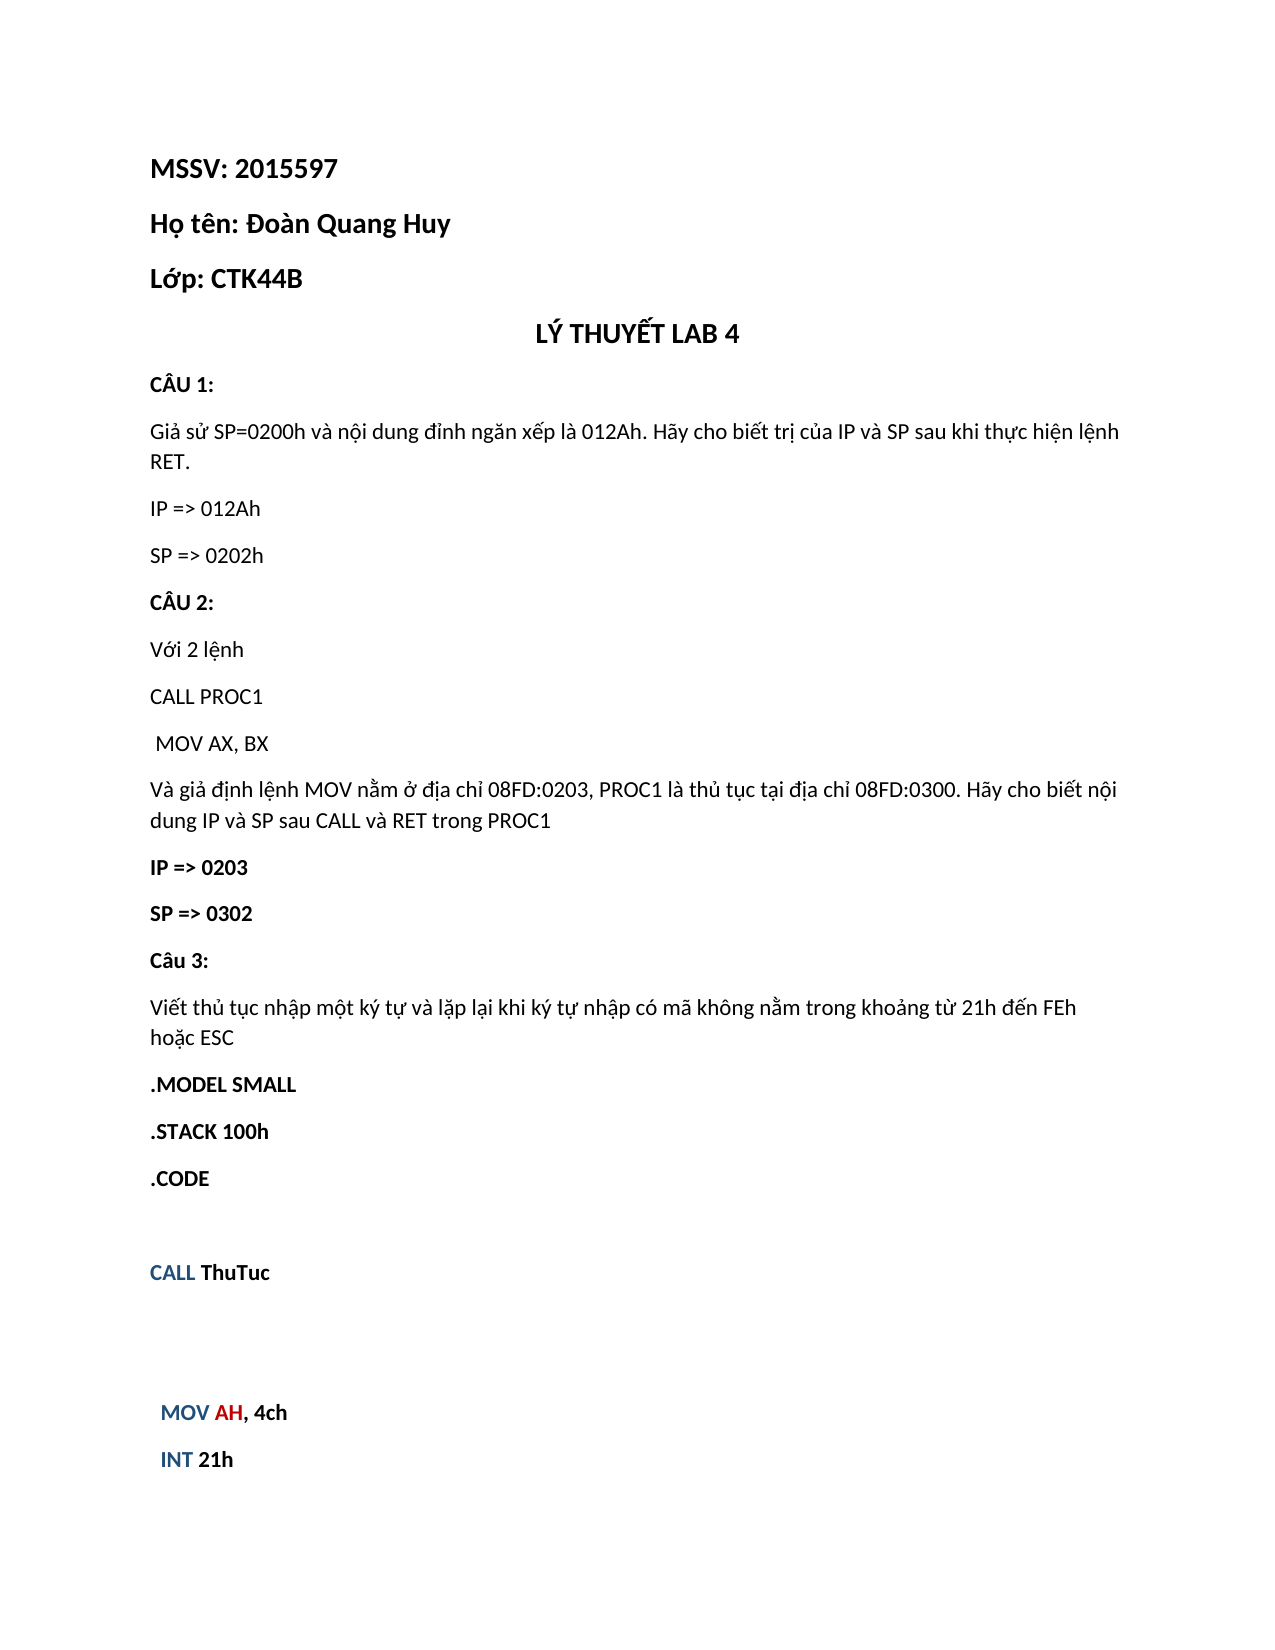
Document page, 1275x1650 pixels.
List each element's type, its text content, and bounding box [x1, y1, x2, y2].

text .STACK 100h [150, 1117, 1125, 1145]
text IP => 0203 [150, 853, 1125, 881]
text IP => 012Ah [150, 494, 1125, 522]
text Và giả định lệnh MOV nằm ở địa chỉ 08FD:0203, PROC1 là thủ tục tại địa chỉ 08FD:0300. Hãy cho biết nội dung IP và SP sau CALL và RET trong PROC1 [150, 776, 1125, 834]
text INT 21h [150, 1445, 1125, 1473]
text CALL ThuTuc [150, 1258, 1125, 1286]
text .MODEL SMALL [150, 1070, 1125, 1098]
text .CODE [150, 1164, 1125, 1192]
text Lớp: CTK44B [150, 260, 1125, 296]
text Viết thủ tục nhập một ký tự và lặp lại khi ký tự nhập có mã không nằm trong khoảng từ 21h đến FEh hoặc ESC [150, 993, 1125, 1052]
text Với 2 lệnh [150, 635, 1125, 663]
text MOV AX, BX [150, 729, 1125, 757]
text MOV AH, 4ch [150, 1398, 1125, 1427]
text CÂU 2: [150, 588, 1125, 616]
text Câu 3: [150, 946, 1125, 974]
text MSSV: 2015597 [150, 150, 1125, 186]
text Họ tên: Đoàn Quang Huy [150, 205, 1125, 241]
text SP => 0302 [150, 899, 1125, 928]
text CÂU 1: [150, 370, 1125, 398]
text Giả sử SP=0200h và nội dung đỉnh ngăn xếp là 012Ah. Hãy cho biết trị của IP và SP sau khi thực hiện lệnh RET. [150, 417, 1125, 476]
text LÝ THUYẾT LAB 4 [150, 315, 1125, 351]
text SP => 0202h [150, 541, 1125, 569]
text CALL PROC1 [150, 682, 1125, 710]
